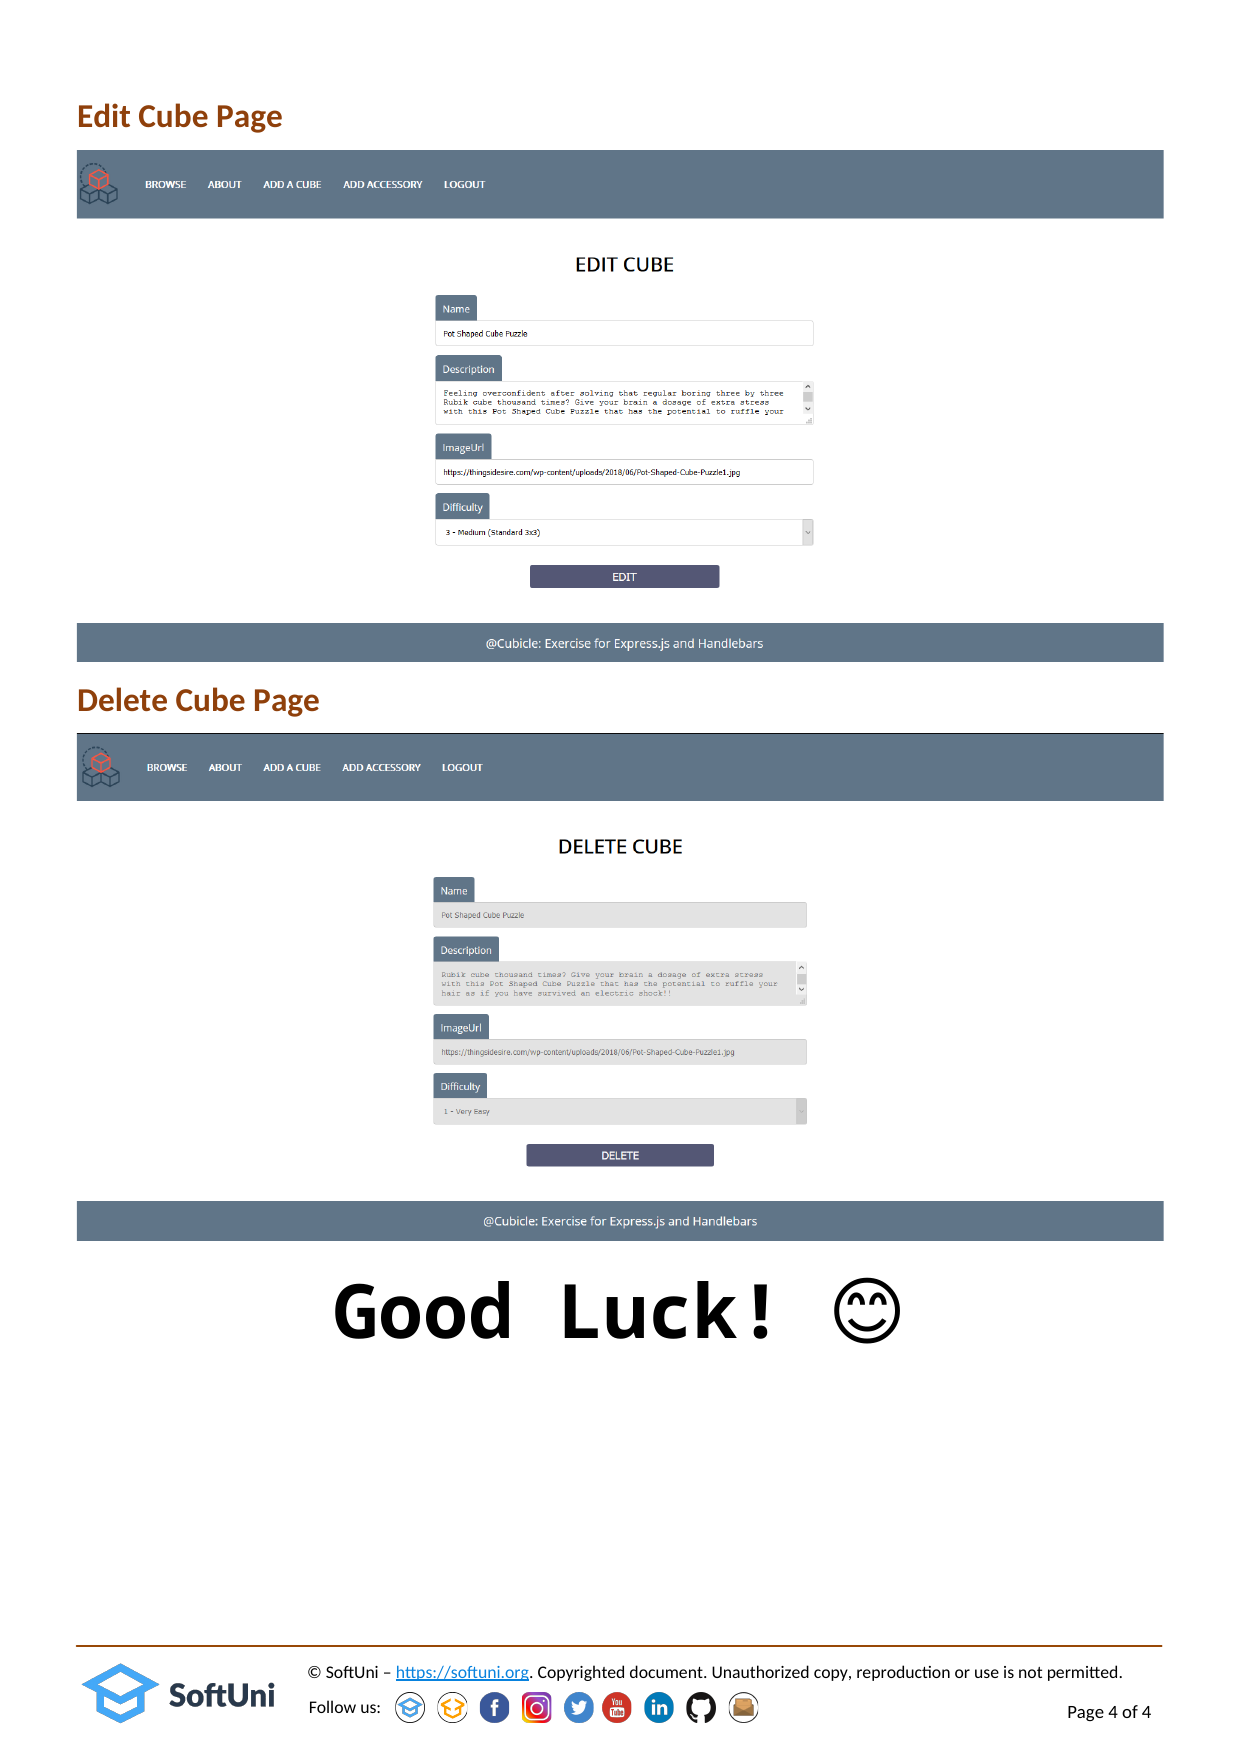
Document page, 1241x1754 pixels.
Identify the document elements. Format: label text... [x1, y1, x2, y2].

picture [76, 733, 1164, 1242]
picture [479, 1692, 510, 1723]
picture [665, 1714, 674, 1723]
picture [437, 1692, 468, 1723]
text Good Luck! 😊 [77, 1258, 1163, 1361]
picture [76, 150, 1164, 662]
subtitle Edit Cube Page [77, 95, 1163, 136]
picture [395, 1692, 425, 1723]
picture [644, 1692, 653, 1701]
picture [522, 1692, 552, 1723]
picture [658, 1705, 667, 1714]
picture [564, 1692, 594, 1723]
picture [602, 1692, 632, 1723]
subtitle Delete Cube Page [77, 678, 1163, 719]
picture [665, 1692, 674, 1701]
picture [75, 1658, 281, 1729]
picture [686, 1692, 716, 1723]
picture [644, 1714, 653, 1723]
picture [728, 1692, 759, 1723]
